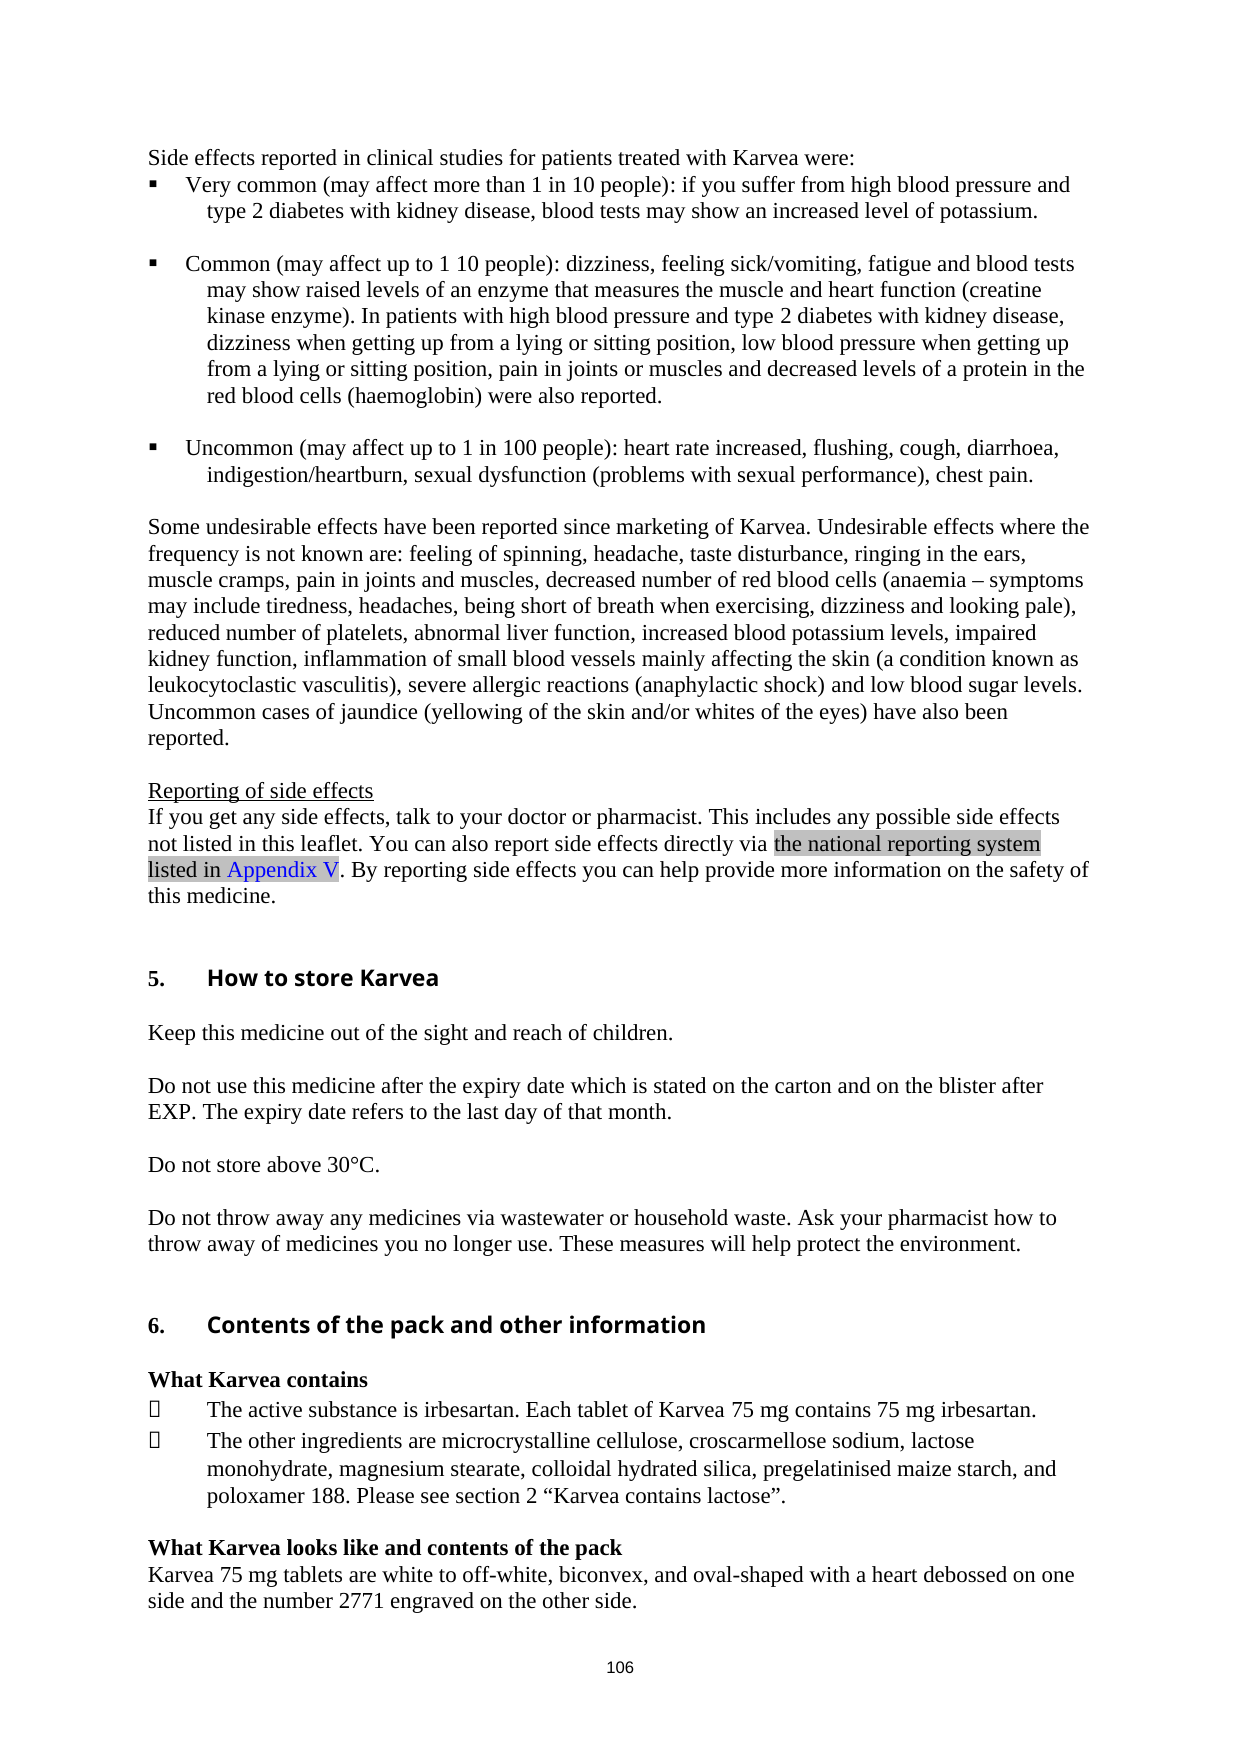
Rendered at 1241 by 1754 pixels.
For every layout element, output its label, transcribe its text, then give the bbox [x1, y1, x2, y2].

list Common (may affect up to 1 10 people): dizziness, feeling sick/vomiting, fatigue and blood tests may show raised levels of an enzyme that measures the muscle and heart function (creatine kinase enzyme). In patients with high blood pressure and type 2 diabetes with kidney disease, dizziness when getting up from a lying or sitting position, low blood pressure when getting up from a lying or sitting position, pain in joints or muscles and decreased levels of a protein in the red blood cells (haemoglobin) were also reported. [148, 250, 1093, 408]
text Do not store above 30°C. [148, 1151, 1093, 1177]
text Karvea 75 mg tablets are white to off-white, biconvex, and oval-shaped with a heart debossed on one side and the number 2771 engraved on the other side. [148, 1561, 1093, 1613]
subtitle What Karvea contains [148, 1367, 1093, 1393]
subtitle 5. How to store Karvea [148, 961, 1093, 993]
list Uncommon (may affect up to 1 in 100 people): heart rate increased, flushing, cough, diarrhoea, indigestion/heartburn, sexual dysfunction (problems with sexual performance), chest pain. [148, 434, 1093, 487]
subtitle What Karvea looks like and contents of the pack [148, 1534, 1093, 1561]
list Very common (may affect more than 1 in 10 people): if you suffer from high blood pressure and type 2 diabetes with kidney disease, blood tests may show an increased level of potassium. [148, 171, 1093, 223]
text Some undesirable effects have been reported since marketing of Karvea. Undesirable effects where the frequency is not known are: feeling of spinning, headache, taste disturbance, ringing in the ears, muscle cramps, pain in joints and muscles, decreased number of red blood cells (anaemia – symptoms may include tiredness, headaches, being short of breath when exercising, dizziness and looking pale), reduced number of platelets, abnormal liver function, increased blood potassium levels, impaired kidney function, inflammation of small blood vessels mainly affecting the skin (a condition known as leukocytoclastic vasculitis), severe allergic reactions (anaphylactic shock) and low blood sugar levels. Uncommon cases of jaundice (yellowing of the skin and/or whites of the eyes) have also been reported. [148, 513, 1093, 751]
subtitle 6. Contents of the pack and other information [148, 1309, 1093, 1340]
text If you get any side effects, talk to your doctor or pharmacist. This includes any possible side effects not listed in this leaflet. You can also report side effects directly via the national reporting system listed in Appendix V. By reporting side effects you can help provide more information on the safety of this medicine. [148, 803, 1093, 909]
text Keep this medicine out of the sight and reach of children. [148, 1019, 1093, 1045]
text Do not use this medicine after the expiry date which is stated on the carton and on the blister after EXP. The expiry date refers to the last day of that month. [148, 1072, 1093, 1124]
list  The other ingredients are microcrystalline cellulose, croscarmellose sodium, lactose monohydrate, magnesium stearate, colloidal hydrated silica, pregelatinised maize starch, and poloxamer 188. Please see section 2 “Karvea contains lactose”. [148, 1424, 1093, 1508]
text Side effects reported in clinical studies for patients treated with Karvea were: [148, 144, 1093, 171]
text Do not throw away any medicines via wastewater or household waste. Ask your pharmacist how to throw away of medicines you no longer use. These measures will help protect the environment. [148, 1203, 1093, 1256]
text Reporting of side effects [148, 777, 1093, 803]
list  The active substance is irbesartan. Each tablet of Karvea 75 mg contains 75 mg irbesartan. [148, 1393, 1093, 1424]
